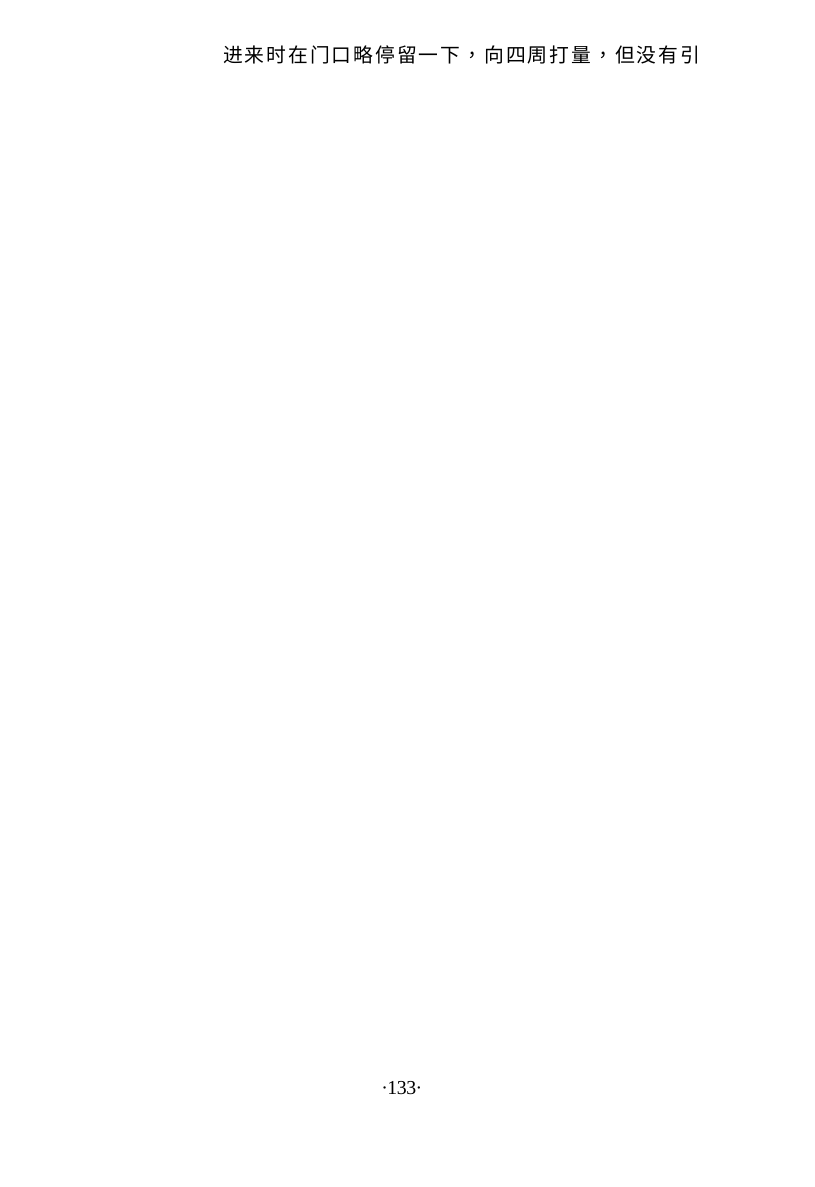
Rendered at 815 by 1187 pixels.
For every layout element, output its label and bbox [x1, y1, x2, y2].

text [213, 42, 710, 69]
